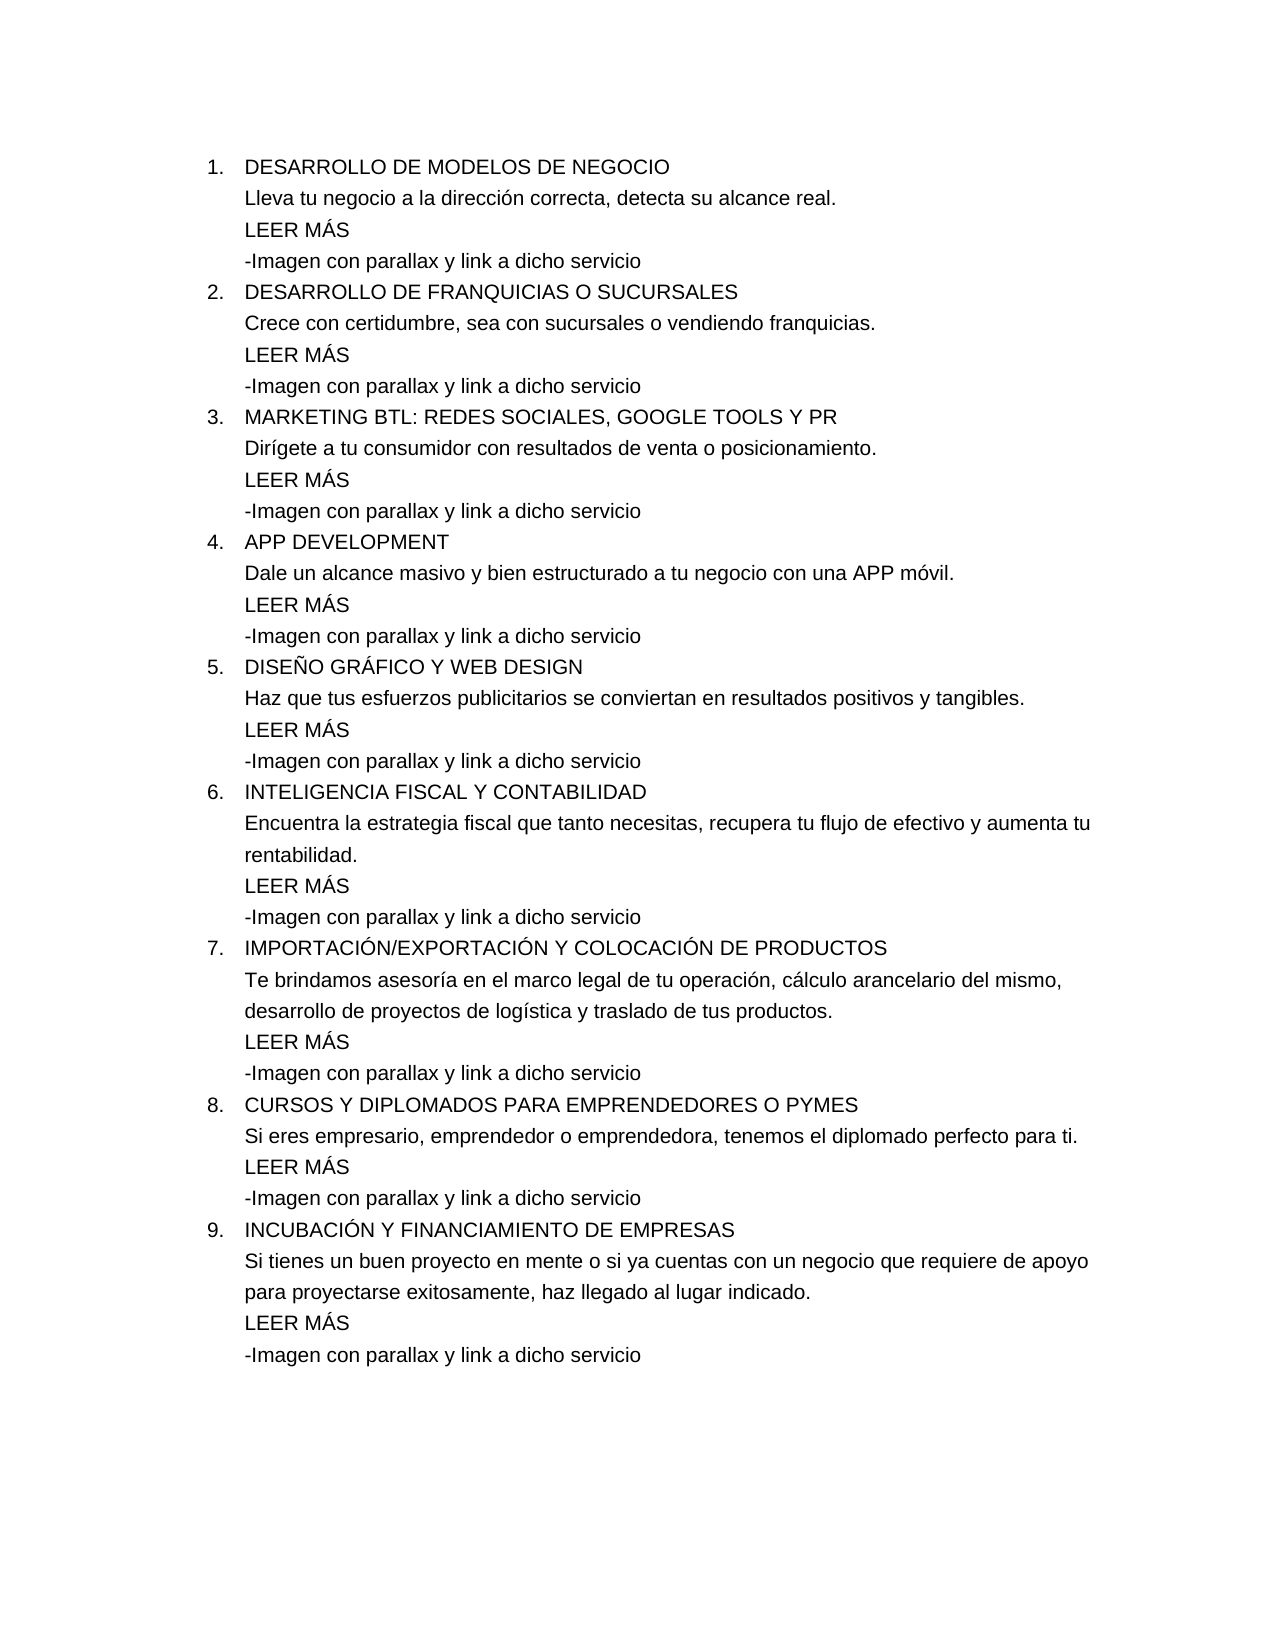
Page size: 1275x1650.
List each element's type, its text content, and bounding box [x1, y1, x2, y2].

list DESARROLLO DE FRANQUICIAS O SUCURSALES Crece con certidumbre, sea con sucursales o vendiendo franquicias. LEER MÁS -Imagen con parallax y link a dicho servicio [207, 273, 1098, 398]
list APP DEVELOPMENT Dale un alcance masivo y bien estructurado a tu negocio con una APP móvil. LEER MÁS -Imagen con parallax y link a dicho servicio [207, 523, 1098, 648]
list INCUBACIÓN Y FINANCIAMIENTO DE EMPRESAS Si tienes un buen proyecto en mente o si ya cuentas con un negocio que requiere de apoyo para proyectarse exitosamente, haz llegado al lugar indicado. LEER MÁS -Imagen con parallax y link a dicho servicio [207, 1210, 1098, 1366]
list CURSOS Y DIPLOMADOS PARA EMPRENDEDORES O PYMES Si eres empresario, emprendedor o emprendedora, tenemos el diplomado perfecto para ti. LEER MÁS -Imagen con parallax y link a dicho servicio [207, 1085, 1098, 1210]
list INTELIGENCIA FISCAL Y CONTABILIDAD Encuentra la estrategia fiscal que tanto necesitas, recupera tu flujo de efectivo y aumenta tu rentabilidad. LEER MÁS -Imagen con parallax y link a dicho servicio [207, 773, 1098, 929]
list MARKETING BTL: REDES SOCIALES, GOOGLE TOOLS Y PR Dirígete a tu consumidor con resultados de venta o posicionamiento. LEER MÁS -Imagen con parallax y link a dicho servicio [207, 398, 1098, 523]
list IMPORTACIÓN/EXPORTACIÓN Y COLOCACIÓN DE PRODUCTOS Te brindamos asesoría en el marco legal de tu operación, cálculo arancelario del mismo, desarrollo de proyectos de logística y traslado de tus productos. LEER MÁS -Imagen con parallax y link a dicho servicio [207, 929, 1098, 1085]
list DESARROLLO DE MODELOS DE NEGOCIO Lleva tu negocio a la dirección correcta, detecta su alcance real. LEER MÁS -Imagen con parallax y link a dicho servicio [207, 148, 1098, 273]
list DISEÑO GRÁFICO Y WEB DESIGN Haz que tus esfuerzos publicitarios se conviertan en resultados positivos y tangibles. LEER MÁS -Imagen con parallax y link a dicho servicio [207, 648, 1098, 773]
